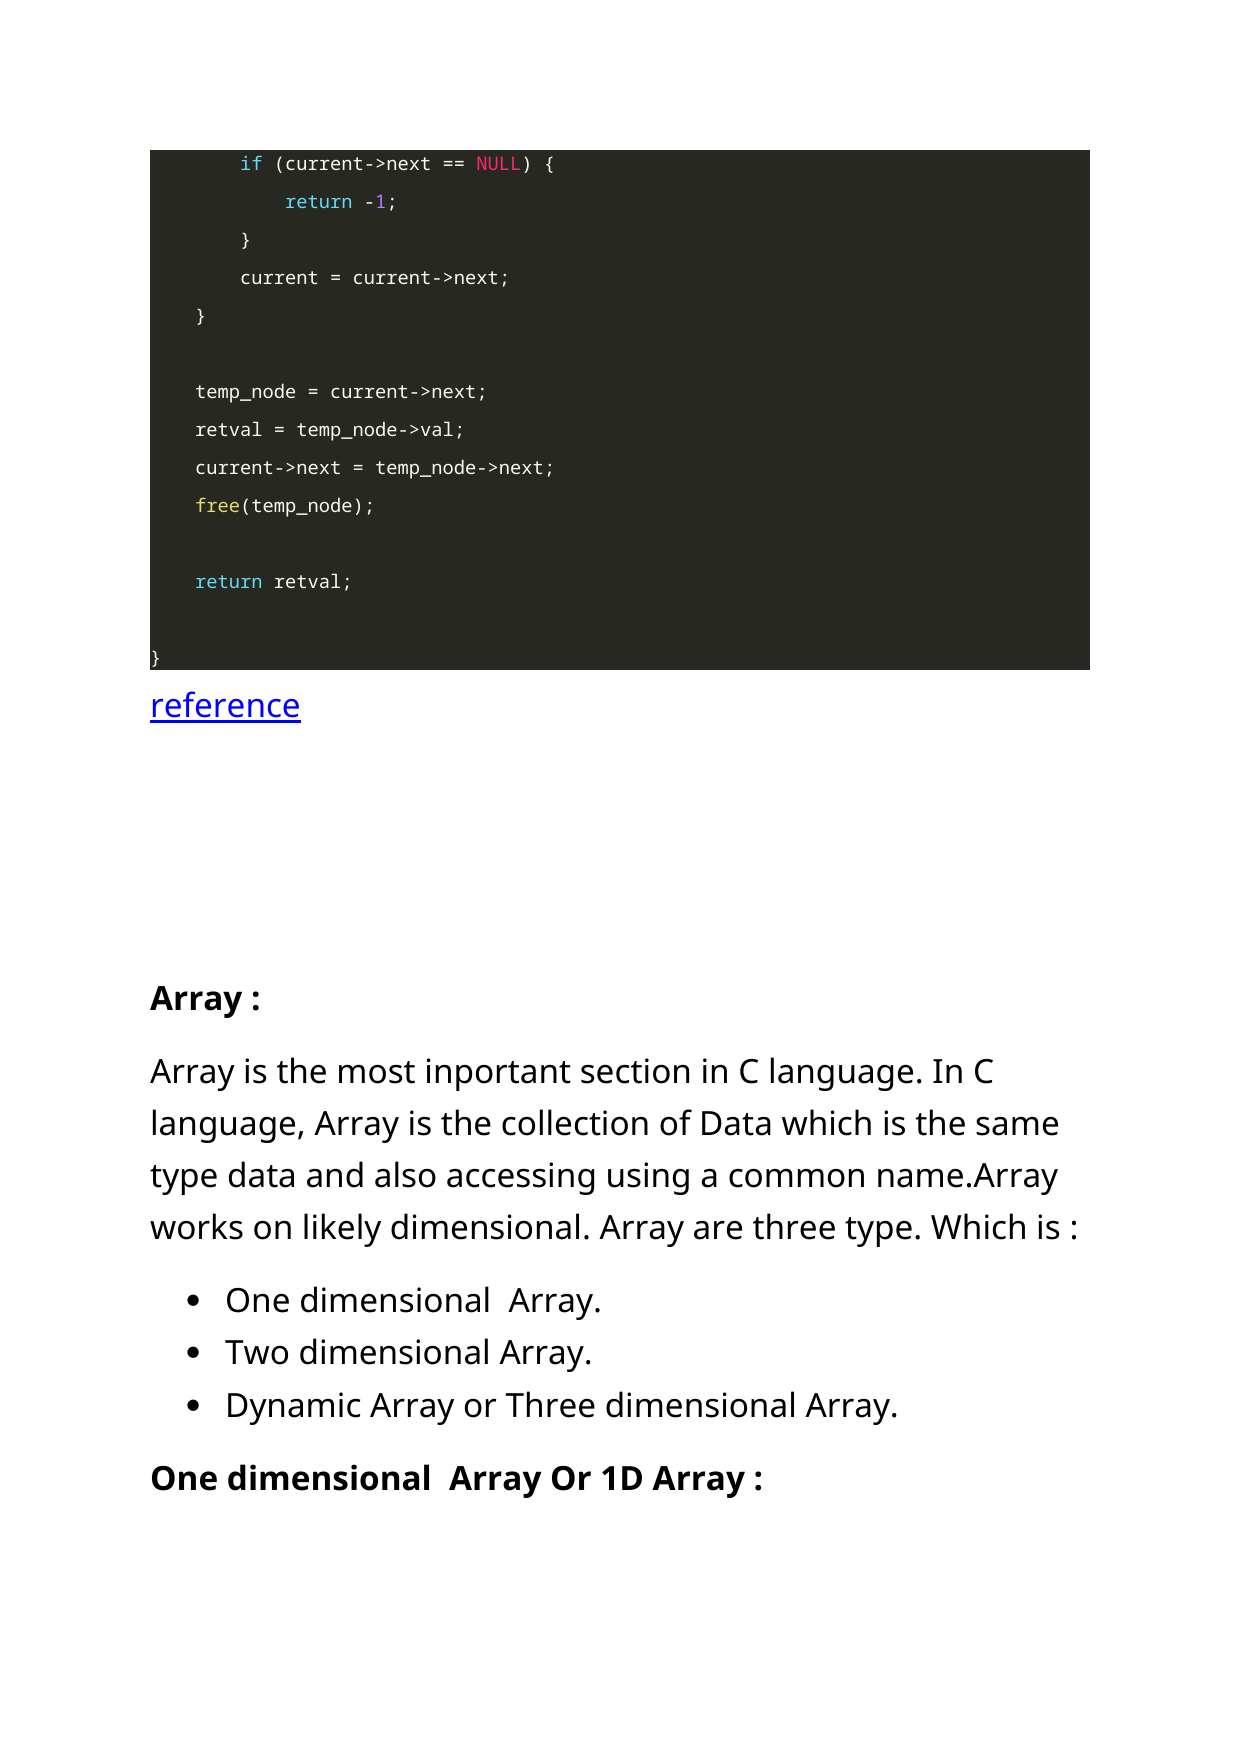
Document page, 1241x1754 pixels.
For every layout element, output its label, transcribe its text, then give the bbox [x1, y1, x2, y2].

list Two dimensional Array. [187, 1329, 1090, 1374]
list One dimensional Array. [187, 1277, 1090, 1322]
text if (current->next == NULL) { [150, 150, 1090, 176]
text } [150, 644, 1090, 670]
text current = current->next; [150, 264, 1090, 289]
text Array : [150, 974, 1090, 1020]
text current->next = temp_node->next; [150, 454, 1090, 480]
text return -1; [150, 188, 1090, 213]
text reference [150, 682, 1090, 728]
text retval = temp_node->val; [150, 416, 1090, 442]
list Dynamic Array or Three dimensional Array. [187, 1381, 1090, 1427]
text One dimensional Array Or 1D Array : [150, 1454, 1090, 1500]
text } [150, 302, 1090, 328]
text Array is the most inportant section in C language. In C language, Array is the collection of Data which is the same type data and also accessing using a common name.Array works on likely dimensional. Array are three type. Which is : [150, 1047, 1090, 1249]
text } [150, 226, 1090, 252]
text temp_node = current->next; [150, 378, 1090, 404]
text return retval; [150, 568, 1090, 594]
text free(temp_node); [150, 492, 1090, 518]
